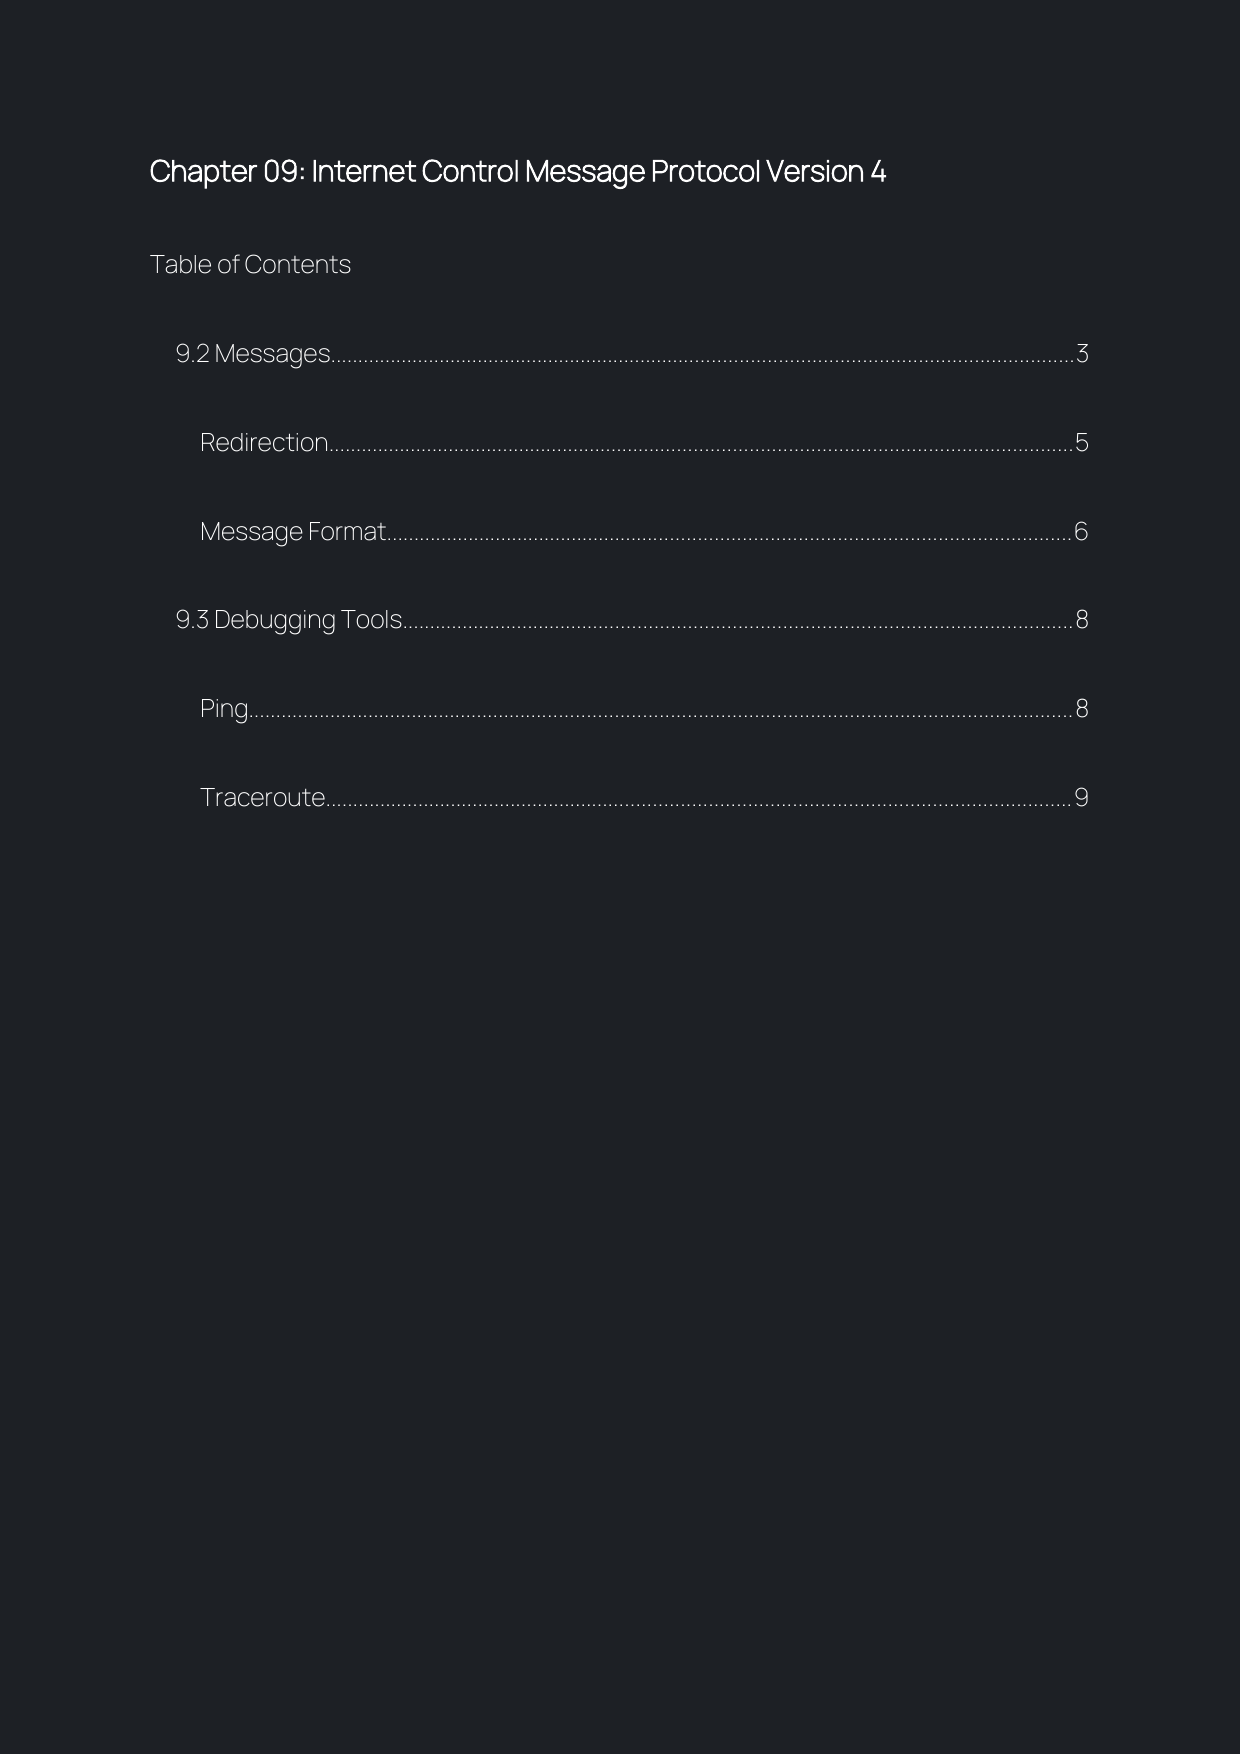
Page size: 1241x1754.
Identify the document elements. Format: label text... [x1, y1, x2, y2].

text Chapter 09: Internet Control Message Protocol Version 4 [150, 150, 1090, 190]
